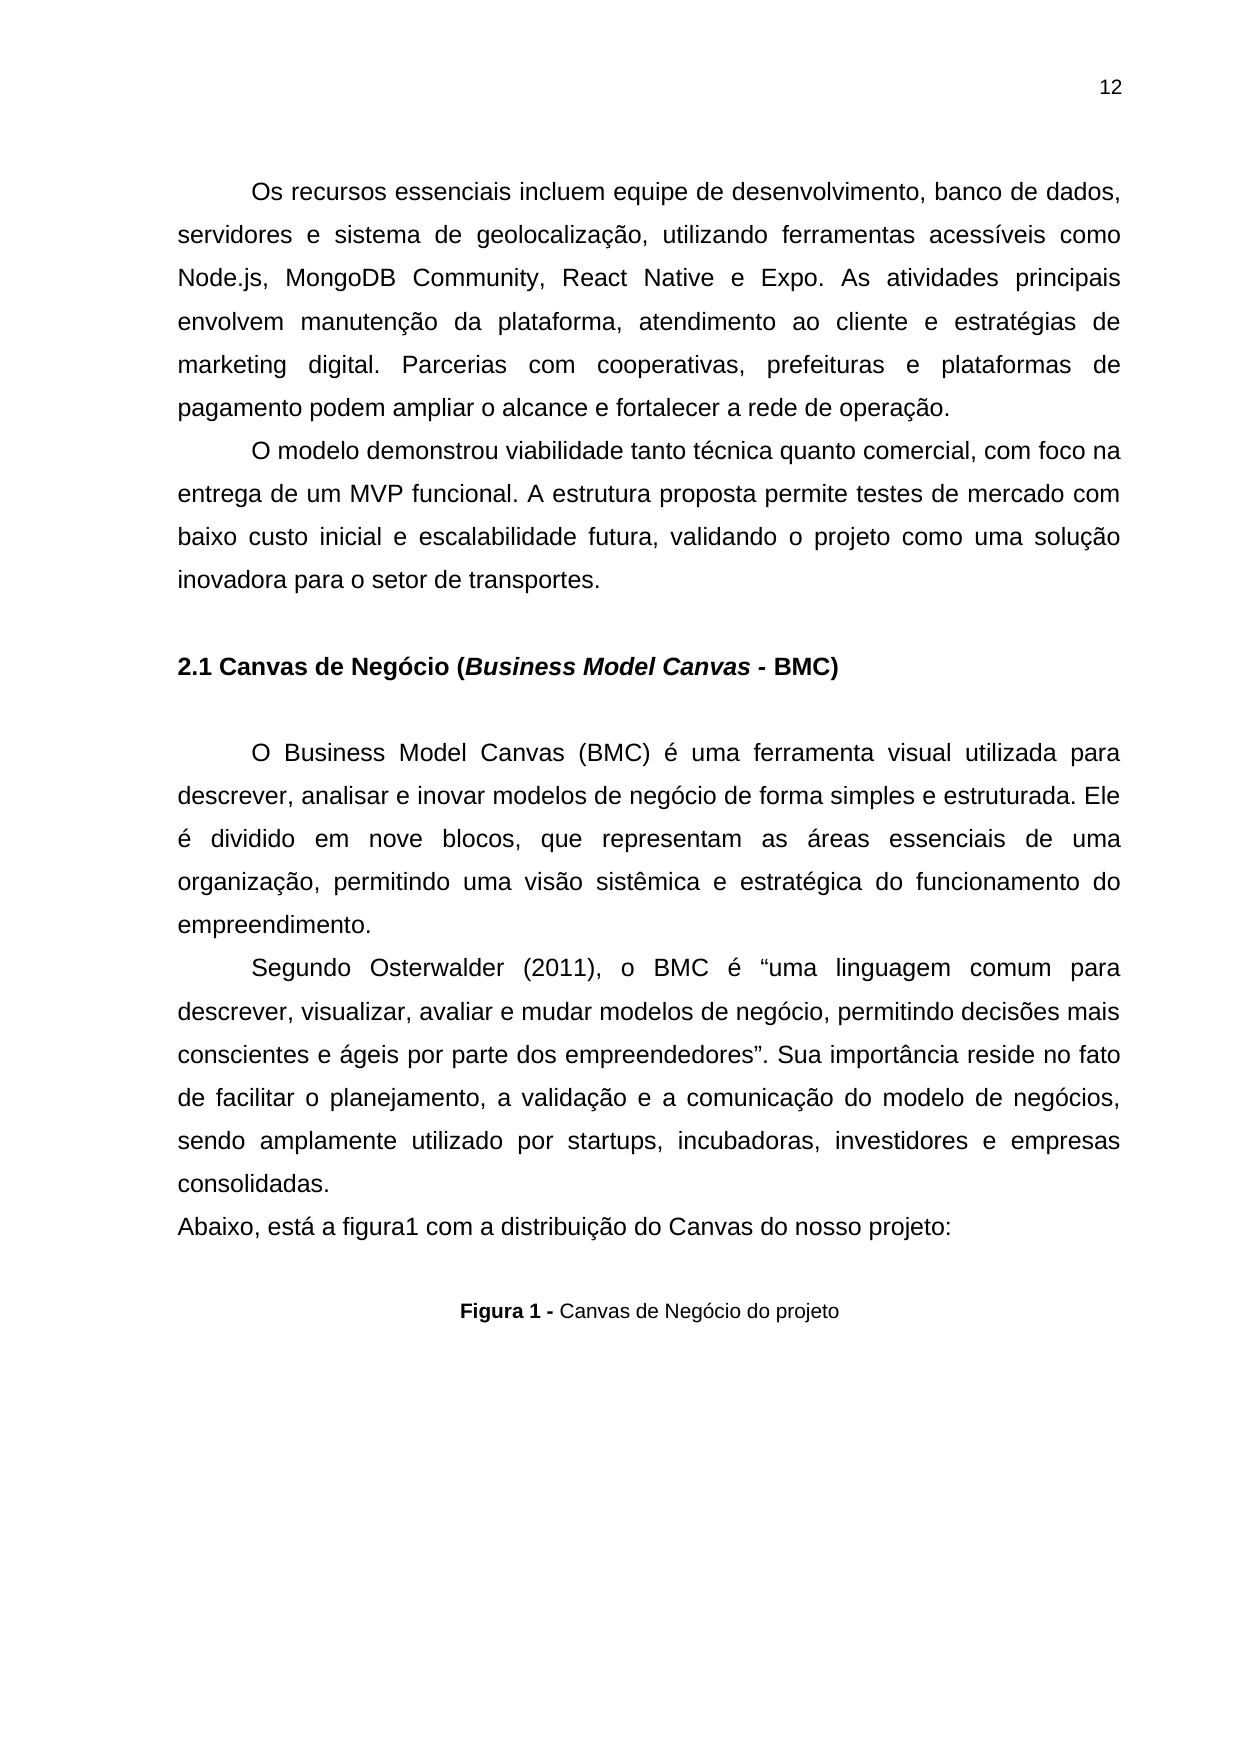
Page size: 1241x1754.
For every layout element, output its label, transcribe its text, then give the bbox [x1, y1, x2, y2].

text Abaixo, está a figura1 com a distribuição do Canvas do nosso projeto: [177, 1212, 1122, 1241]
text Os recursos essenciais incluem equipe de desenvolvimento, banco de dados, servidores e sistema de geolocalização, utilizando ferramentas acessíveis como Node.js, MongoDB Community, React Native e Expo. As atividades principais envolvem manutenção da plataforma, atendimento ao cliente e estratégias de marketing digital. Parcerias com cooperativas, prefeituras e plataformas de pagamento podem ampliar o alcance e fortalecer a rede de operação. [177, 177, 1122, 422]
text 2.1 Canvas de Negócio (Business Model Canvas - BMC) [177, 652, 1122, 680]
text O modelo demonstrou viabilidade tanto técnica quanto comercial, com foco na entrega de um MVP funcional. A estrutura proposta permite testes de mercado com baixo custo inicial e escalabilidade futura, validando o projeto como uma solução inovadora para o setor de transportes. [177, 436, 1122, 594]
text Segundo Osterwalder (2011), o BMC é “uma linguagem comum para descrever, visualizar, avaliar e mudar modelos de negócio, permitindo decisões mais conscientes e ágeis por parte dos empreendedores”. Sua importância reside no fato de facilitar o planejamento, a validação e a comunicação do modelo de negócios, sendo amplamente utilizado por startups, incubadoras, investidores e empresas consolidadas. [177, 953, 1122, 1198]
text Figura 1 - Canvas de Negócio do projeto [177, 1298, 1122, 1322]
text O Business Model Canvas (BMC) é uma ferramenta visual utilizada para descrever, analisar e inovar modelos de negócio de forma simples e estruturada. Ele é dividido em nove blocos, que representam as áreas essenciais de uma organização, permitindo uma visão sistêmica e estratégica do funcionamento do empreendimento. [177, 738, 1122, 939]
